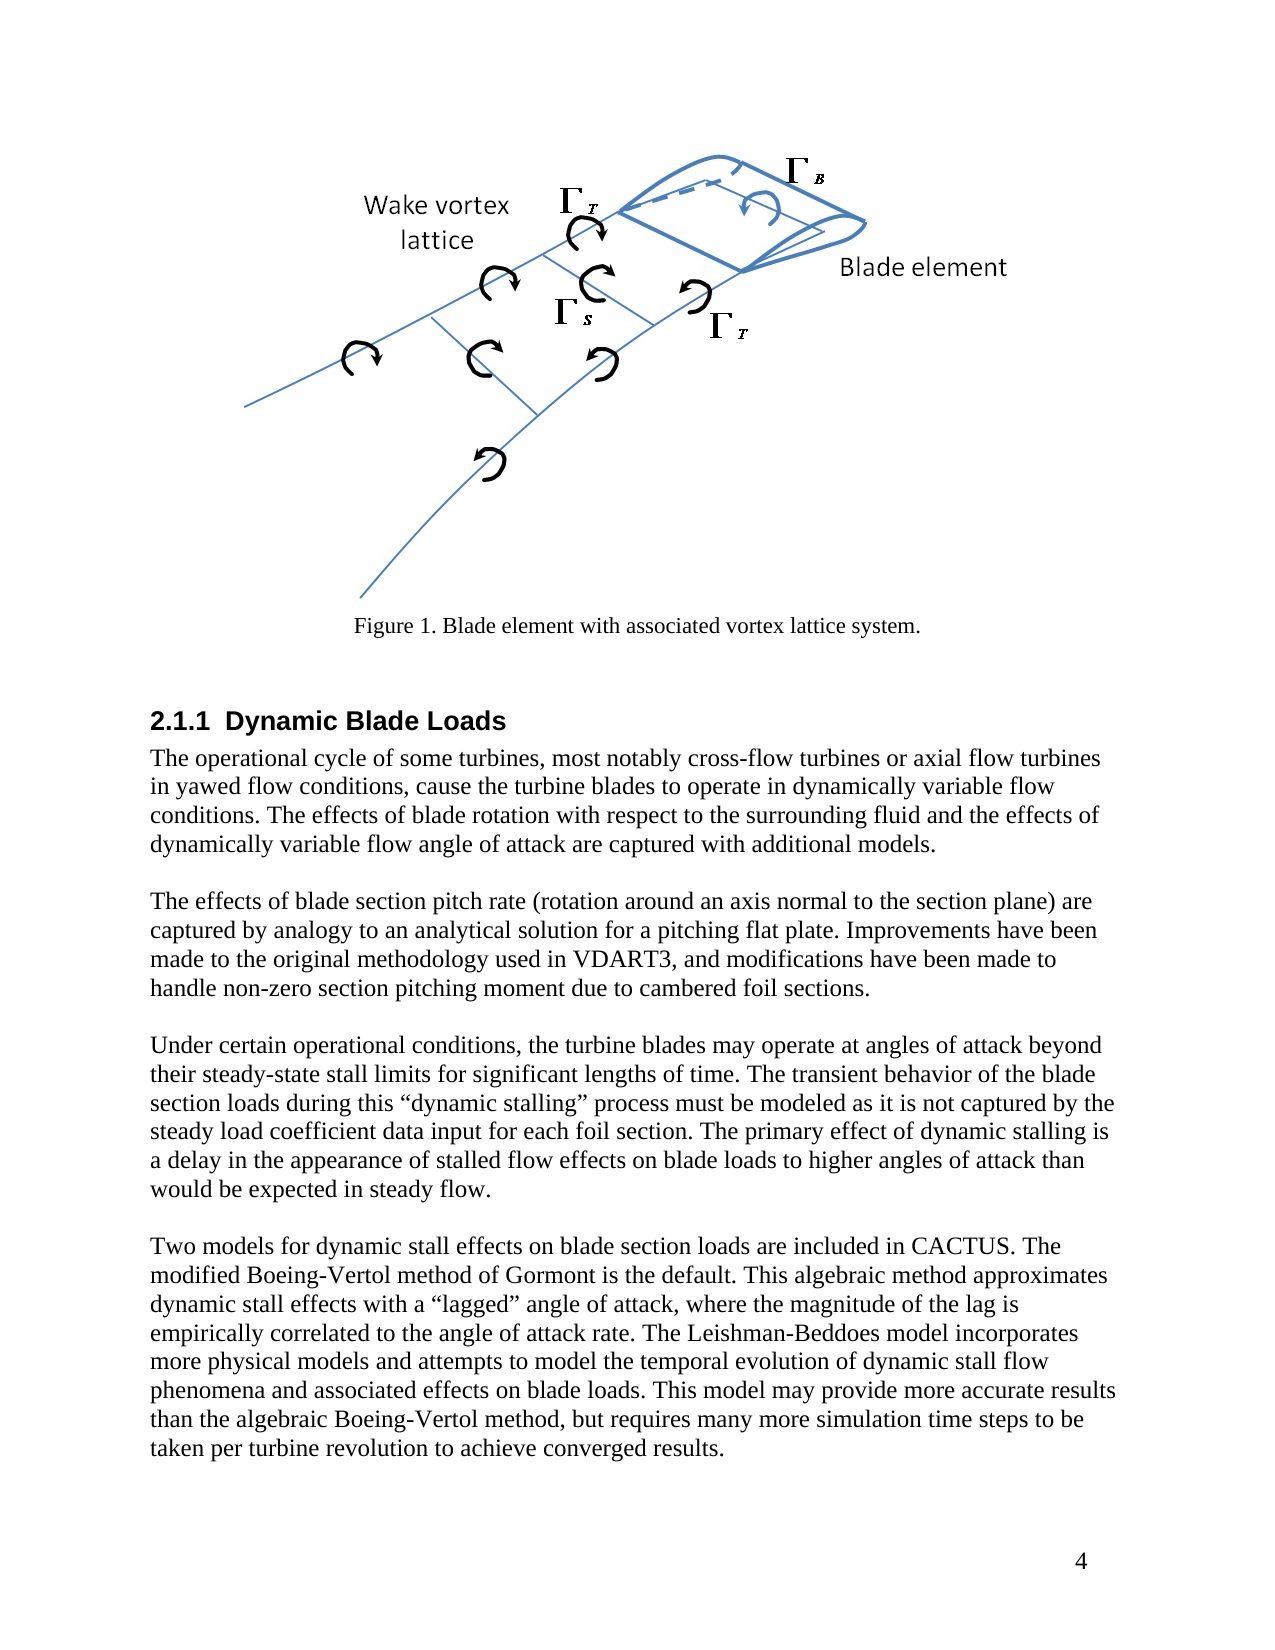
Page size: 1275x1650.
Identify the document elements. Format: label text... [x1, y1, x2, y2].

picture [243, 150, 1032, 600]
text Two models for dynamic stall effects on blade section loads are included in CACTUS. The modified Boeing-Vertol method of Gormont is the default. This algebraic method approximates dynamic stall effects with a “lagged” angle of attack, where the magnitude of the lag is empirically correlated to the angle of attack rate. The Leishman-Beddoes model incorporates more physical models and attempts to model the temporal evolution of dynamic stall flow phenomena and associated effects on blade loads. This model may provide more accurate results than the algebraic Boeing-Vertol method, but requires many more simulation time steps to be taken per turbine revolution to achieve converged results. [150, 1231, 1125, 1461]
text The operational cycle of some turbines, most notably cross-flow turbines or axial flow turbines in yawed flow conditions, cause the turbine blades to operate in dynamically variable flow conditions. The effects of blade rotation with respect to the surrounding fluid and the effects of dynamically variable flow angle of attack are captured with additional models. [150, 743, 1125, 858]
text Under certain operational conditions, the turbine blades may operate at angles of attack beyond their steady-state stall limits for significant lengths of time. The transient behavior of the blade section loads during this “dynamic stalling” process must be modeled as it is not captured by the steady load coefficient data input for each foil section. The primary effect of dynamic stalling is a delay in the appearance of stalled flow effects on blade loads to higher angles of attack than would be expected in steady flow. [150, 1030, 1125, 1203]
text Figure 1. Blade element with associated vortex lattice system. [150, 612, 1125, 639]
subtitle Dynamic Blade Loads [150, 705, 1125, 736]
text The effects of blade section pitch rate (rotation around an axis normal to the section plane) are captured by analogy to an analytical solution for a pitching flat plate. Improvements have been made to the original methodology used in VDART3, and modifications have been made to handle non-zero section pitching moment due to cambered foil sections. [150, 886, 1125, 1001]
